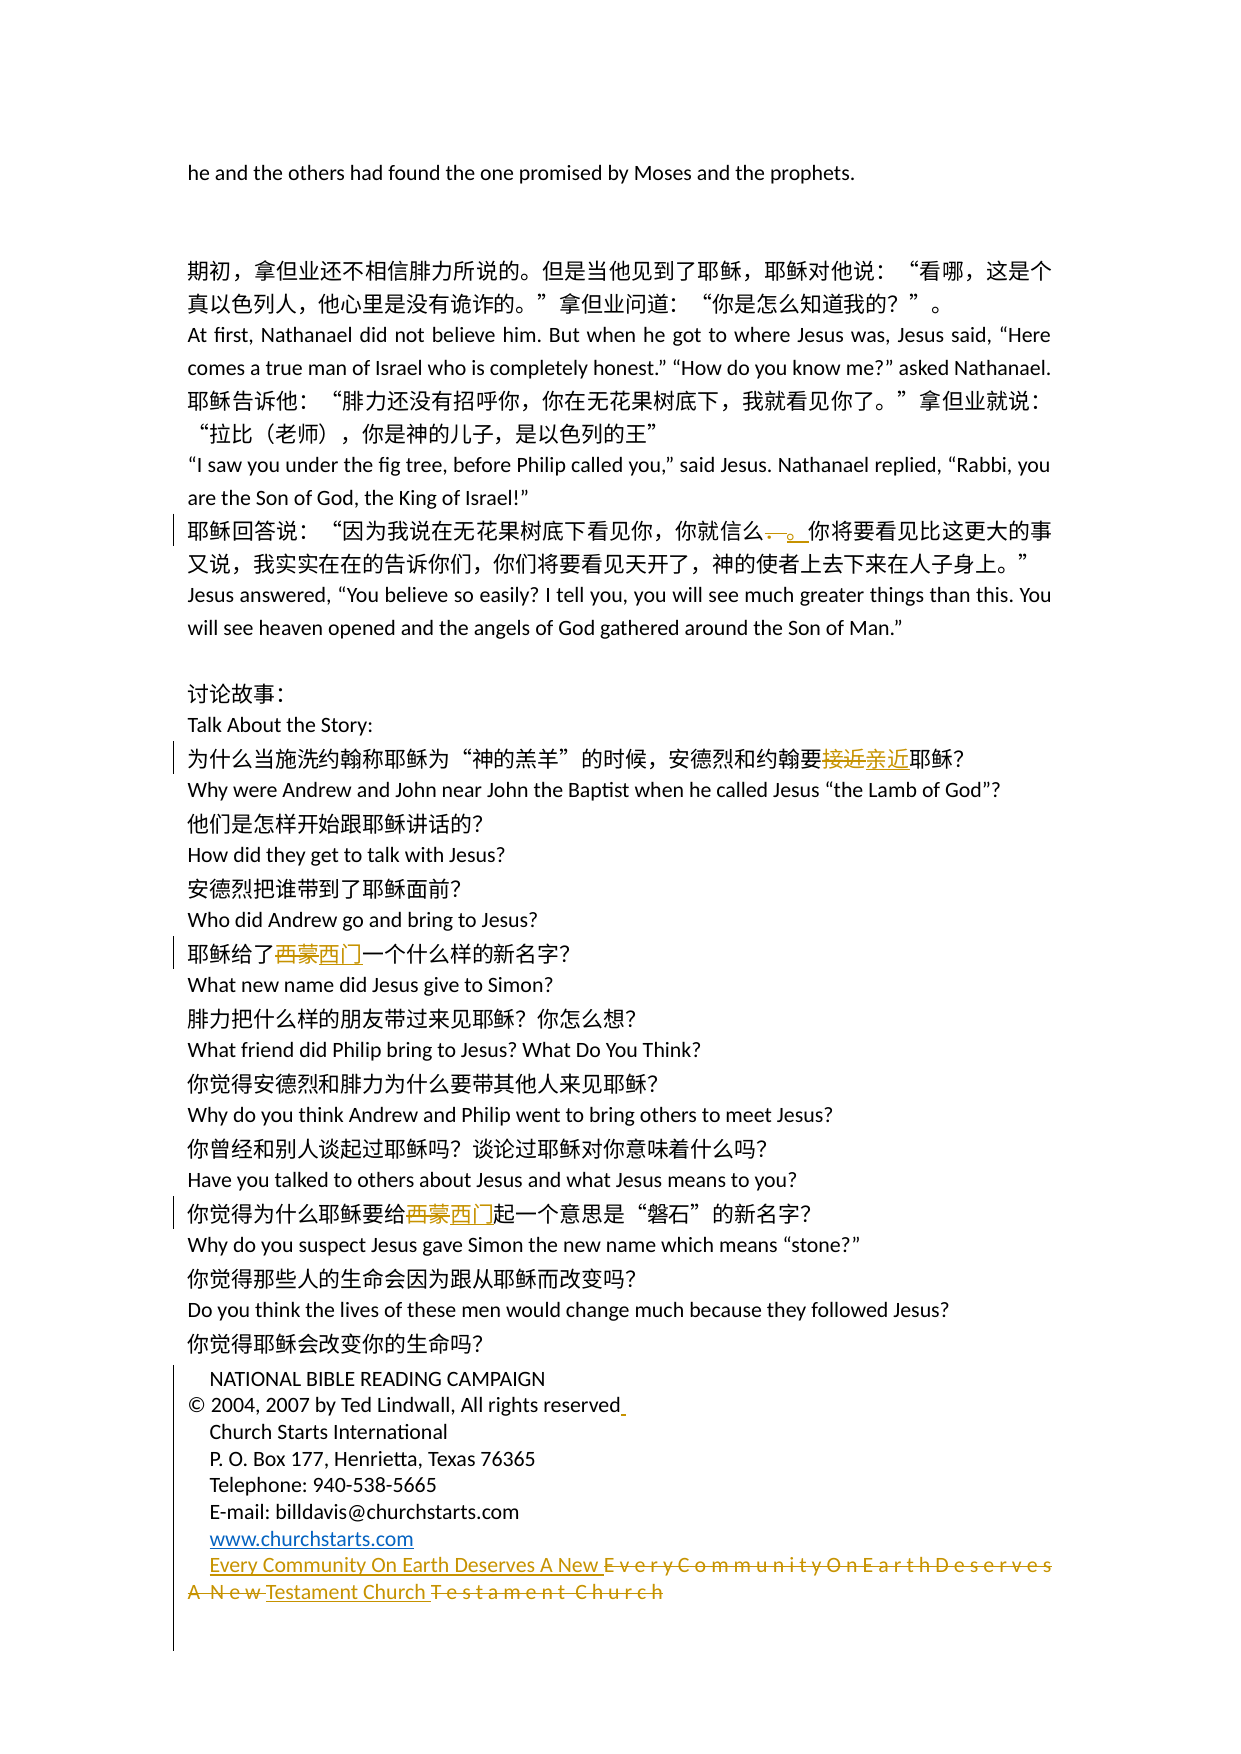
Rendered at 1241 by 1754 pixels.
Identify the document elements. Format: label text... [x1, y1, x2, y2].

text 安德烈把谁带到了耶稣面前？ [187, 871, 1053, 904]
text 你觉得安德烈和腓力为什么要带其他人来见耶稣？ [187, 1066, 1053, 1099]
text How did they get to talk with Jesus? [187, 839, 1053, 871]
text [187, 156, 1053, 189]
text Have you talked to others about Jesus and what Jesus means to you? [187, 1164, 1053, 1196]
text 耶稣给了一个什么样的新名字？ [187, 936, 1053, 969]
text 腓力把什么样的朋友带过来见耶稣？你怎么想？ [187, 1001, 1053, 1034]
text What friend did Philip bring to Jesus? What Do You Think? [187, 1034, 1053, 1066]
text 耶稣告诉他：“腓力还没有招呼你，你在无花果树底下，我就看见你了。”拿但业就说：“拉比（老师），你是神的儿子，是以色列的王” [187, 384, 1053, 449]
text 你觉得为什么耶稣要给起一个意思是“磐石”的新名字？ [187, 1196, 1053, 1229]
text 期初，拿但业还不相信腓力所说的。但是当他见到了耶稣，耶稣对他说：“看哪，这是个真以色列人，他心里是没有诡诈的。”拿但业问道：“你是怎么知道我的？”。 [187, 254, 1053, 319]
text Why do you think Andrew and Philip went to bring others to meet Jesus? [187, 1099, 1053, 1131]
text 你觉得耶稣会改变你的生命吗？ [187, 1326, 1053, 1359]
text 你曾经和别人谈起过耶稣吗？谈论过耶稣对你意味着什么吗？ [187, 1131, 1053, 1164]
text Do you think the lives of these men would change much because they followed Jesus? [187, 1294, 1053, 1326]
text Who did Andrew go and bring to Jesus? [187, 904, 1053, 936]
text “I saw you under the fig tree, before Philip called you,” said Jesus. Nathanael replied, “Rabbi, you are the Son of God, the King of Israel!” [187, 449, 1053, 514]
text Talk About the Story: [187, 709, 1053, 741]
text 你觉得那些人的生命会因为跟从耶稣而改变吗？ [187, 1261, 1053, 1294]
text 耶稣回答说：“因为我说在无花果树底下看见你，你就信么你将要看见比这更大的事。又说，我实实在在的告诉你们，你们将要看见天开了，神的使者上去下来在人子身上。” [187, 514, 1053, 579]
text Jesus answered, “You believe so easily? I tell you, you will see much greater things than this. You will see heaven opened and the angels of God gathered around the Son of Man.” [187, 579, 1053, 644]
text 讨论故事： [187, 676, 1053, 709]
text 他们是怎样开始跟耶稣讲话的？ [187, 806, 1053, 839]
text Why were Andrew and John near John the Baptist when he called Jesus “the Lamb of God”? [187, 774, 1053, 806]
text At first, Nathanael did not believe him. But when he got to where Jesus was, Jesus said, “Here comes a true man of Israel who is completely honest.” “How do you know me?” asked Nathanael. [187, 319, 1053, 384]
text Why do you suspect Jesus gave Simon the new name which means “stone?” [187, 1229, 1053, 1261]
text 为什么当施洗约翰称耶稣为“神的羔羊”的时候，安德烈和约翰要耶稣？ [187, 741, 1053, 774]
text What new name did Jesus give to Simon? [187, 969, 1053, 1001]
